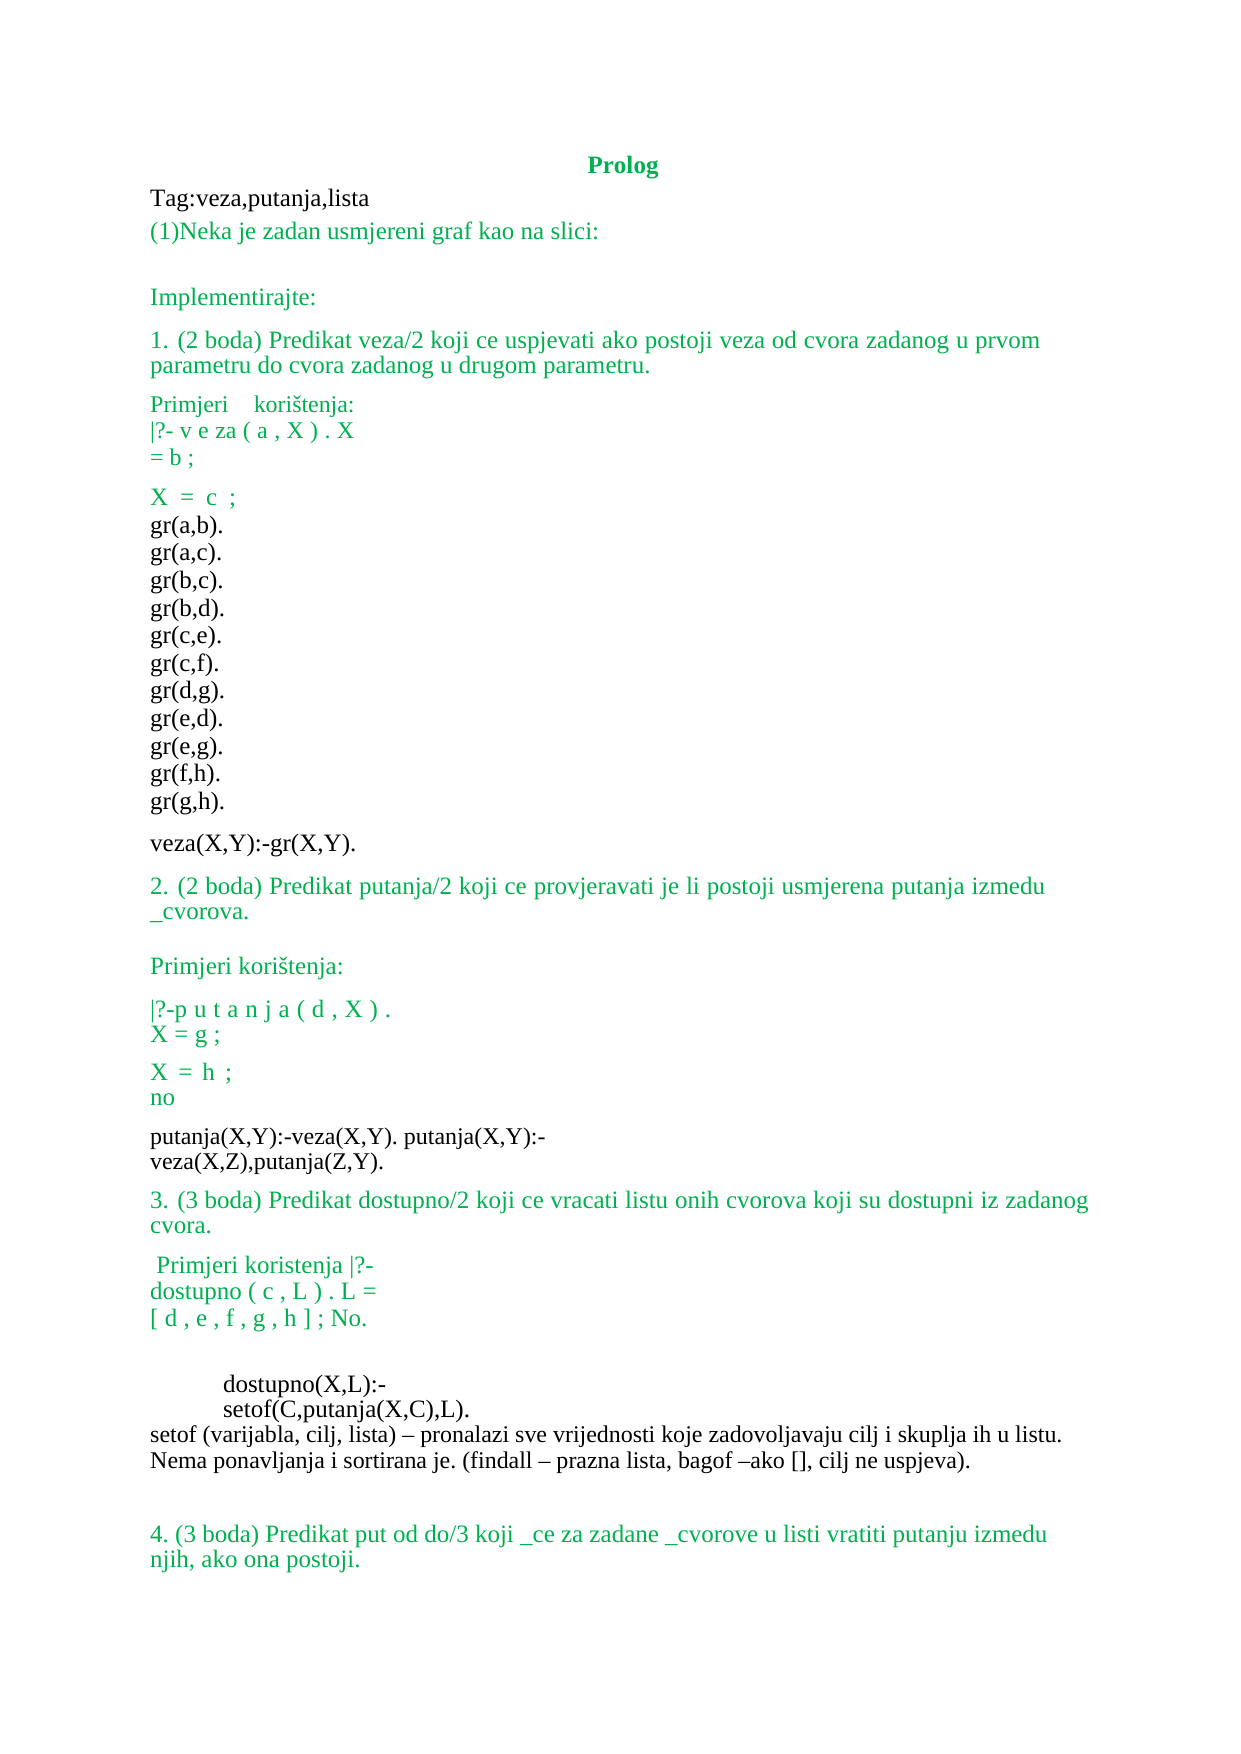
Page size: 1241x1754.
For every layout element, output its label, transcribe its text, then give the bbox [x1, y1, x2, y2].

text 4. (3 boda) Predikat put od do/3 koji _ce za zadane _cvorove u listi vratiti putanju izmedu njih, ako ona postoji. [150, 1522, 1059, 1573]
text Primjeri koristenja |?- dostupno ( c , L ) . L = [ d , e , f , g , h ] ; No. [150, 1252, 378, 1332]
text veza(X,Y):-gr(X,Y). [150, 828, 1090, 857]
text 2. (2 boda) Predikat putanja/2 koji ce provjeravati je li postoji usmjerena putanja izmedu _cvorova. [150, 874, 1046, 924]
text X = h ; no [150, 1061, 232, 1111]
text dostupno(X,L):-setof(C,putanja(X,C),L). [223, 1372, 482, 1422]
text 3. (3 boda) Predikat dostupno/2 koji ce vracati listu onih cvorova koji su dostupni iz zadanog cvora. [150, 1188, 1090, 1239]
text Prolog [587, 150, 1090, 179]
text setof (varijabla, cilj, lista) – pronalazi sve vrijednosti koje zadovoljavaju cilj i skuplja ih u listu. Nema ponavljanja i sortirana je. (findall – prazna lista, bagof –ako [], cilj ne uspjeva). [150, 1422, 1073, 1473]
text Tag:veza,putanja,lista [150, 183, 1090, 212]
text 1. (2 boda) Predikat veza/2 koji ce uspjevati ako postoji veza od cvora zadanog u prvom parametru do cvora zadanog u drugom parametru. [150, 328, 1042, 379]
text Implementirajte: [150, 282, 1090, 311]
text Primjeri korištenja: |?- v e za ( a , X ) . X = b ; [150, 392, 355, 470]
text putanja(X,Y):-veza(X,Y). putanja(X,Y):-veza(X,Z),putanja(Z,Y). [150, 1124, 553, 1175]
text |?-p u t a n j a ( d , X ) . X = g ; [150, 997, 392, 1047]
text (1)Neka je zadan usmjereni graf kao na slici: [150, 216, 1090, 245]
text Primjeri korištenja: [150, 951, 1090, 979]
text X = c ; gr(a,b). gr(a,c). gr(b,c). gr(b,d). gr(c,e). gr(c,f). gr(d,g). gr(e,d). gr(e,g). gr(f,h). gr(g,h). [150, 483, 236, 815]
